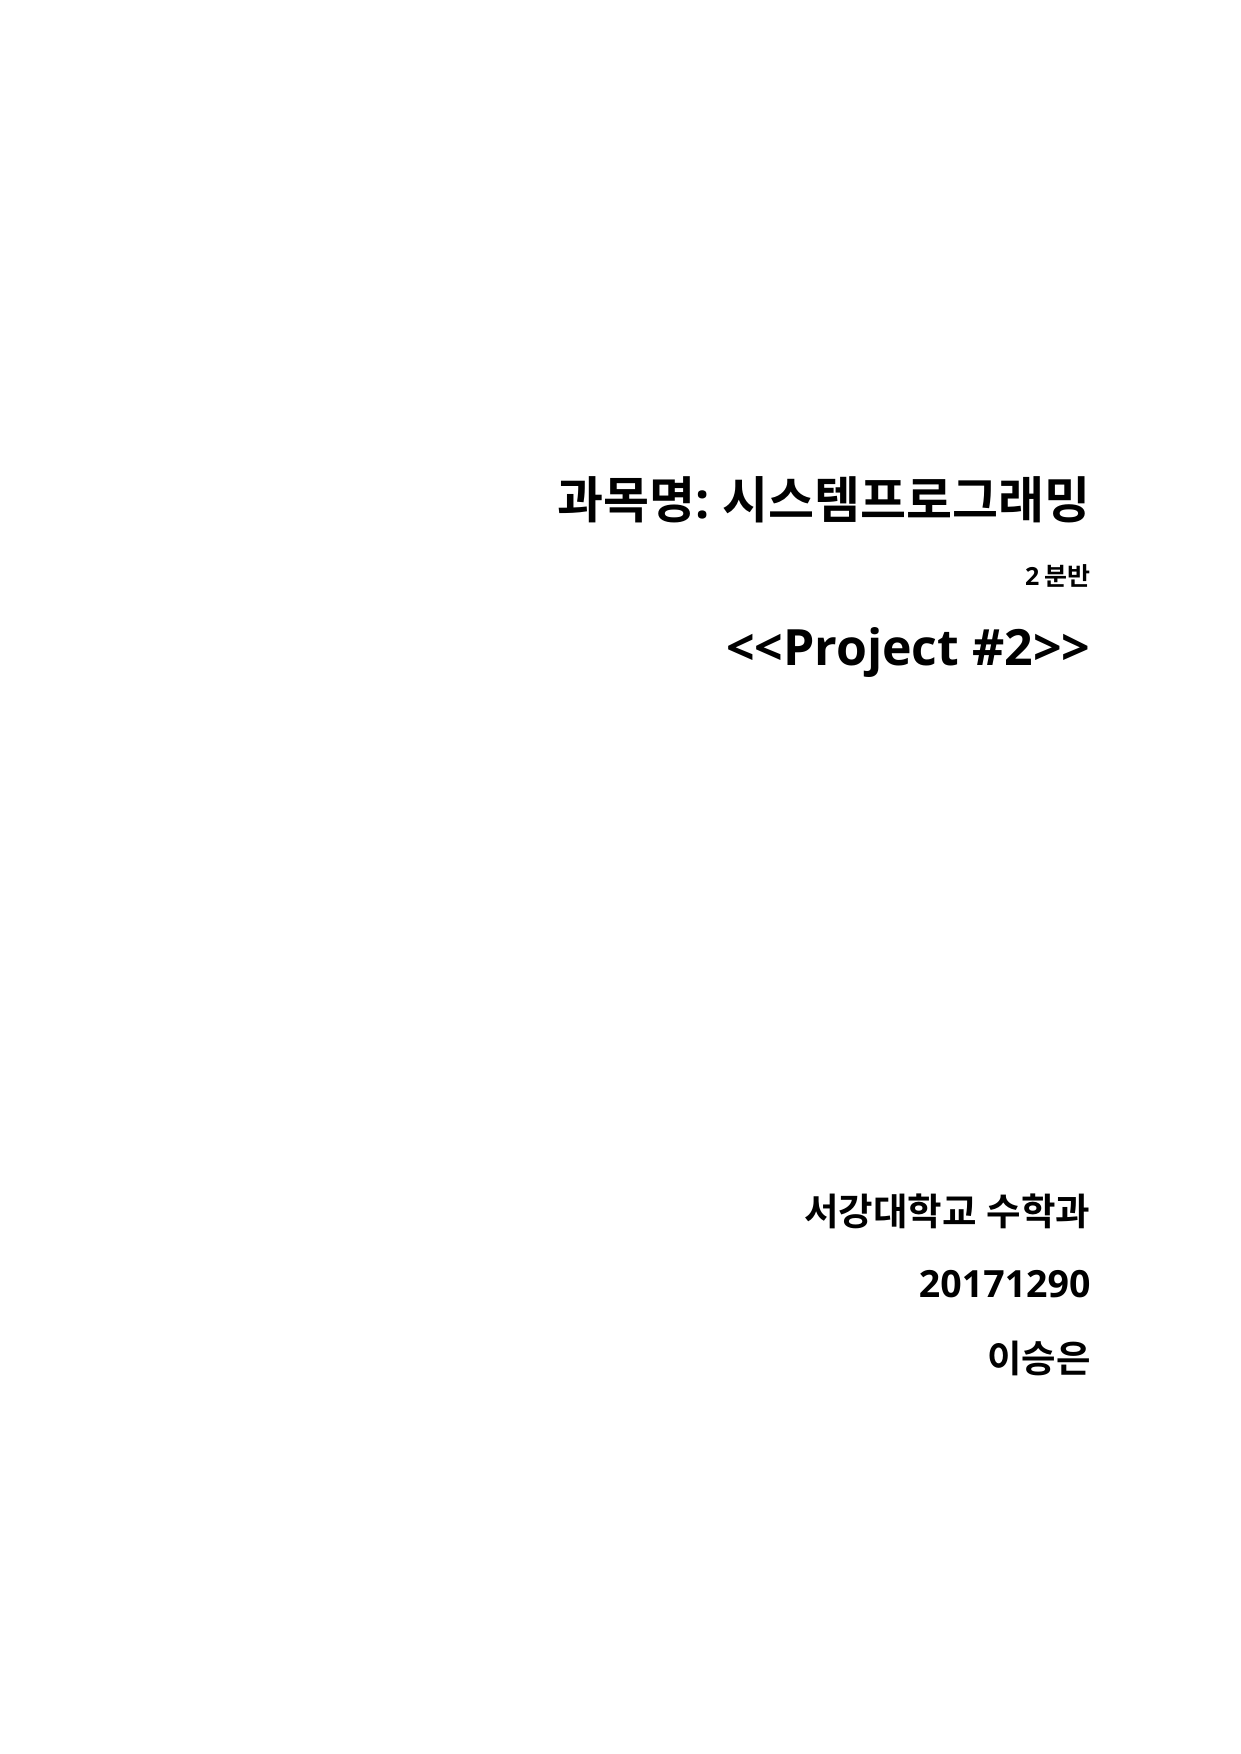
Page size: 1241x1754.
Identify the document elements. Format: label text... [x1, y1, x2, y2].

text 이승은 [150, 1329, 1090, 1383]
text 서강대학교 수학과 [150, 1182, 1090, 1236]
text 2분반 [150, 556, 1090, 592]
text 20171290 [150, 1257, 1090, 1308]
text 과목명: 시스템프로그래밍 [150, 461, 1090, 534]
text <<Project #2>> [150, 612, 1090, 680]
